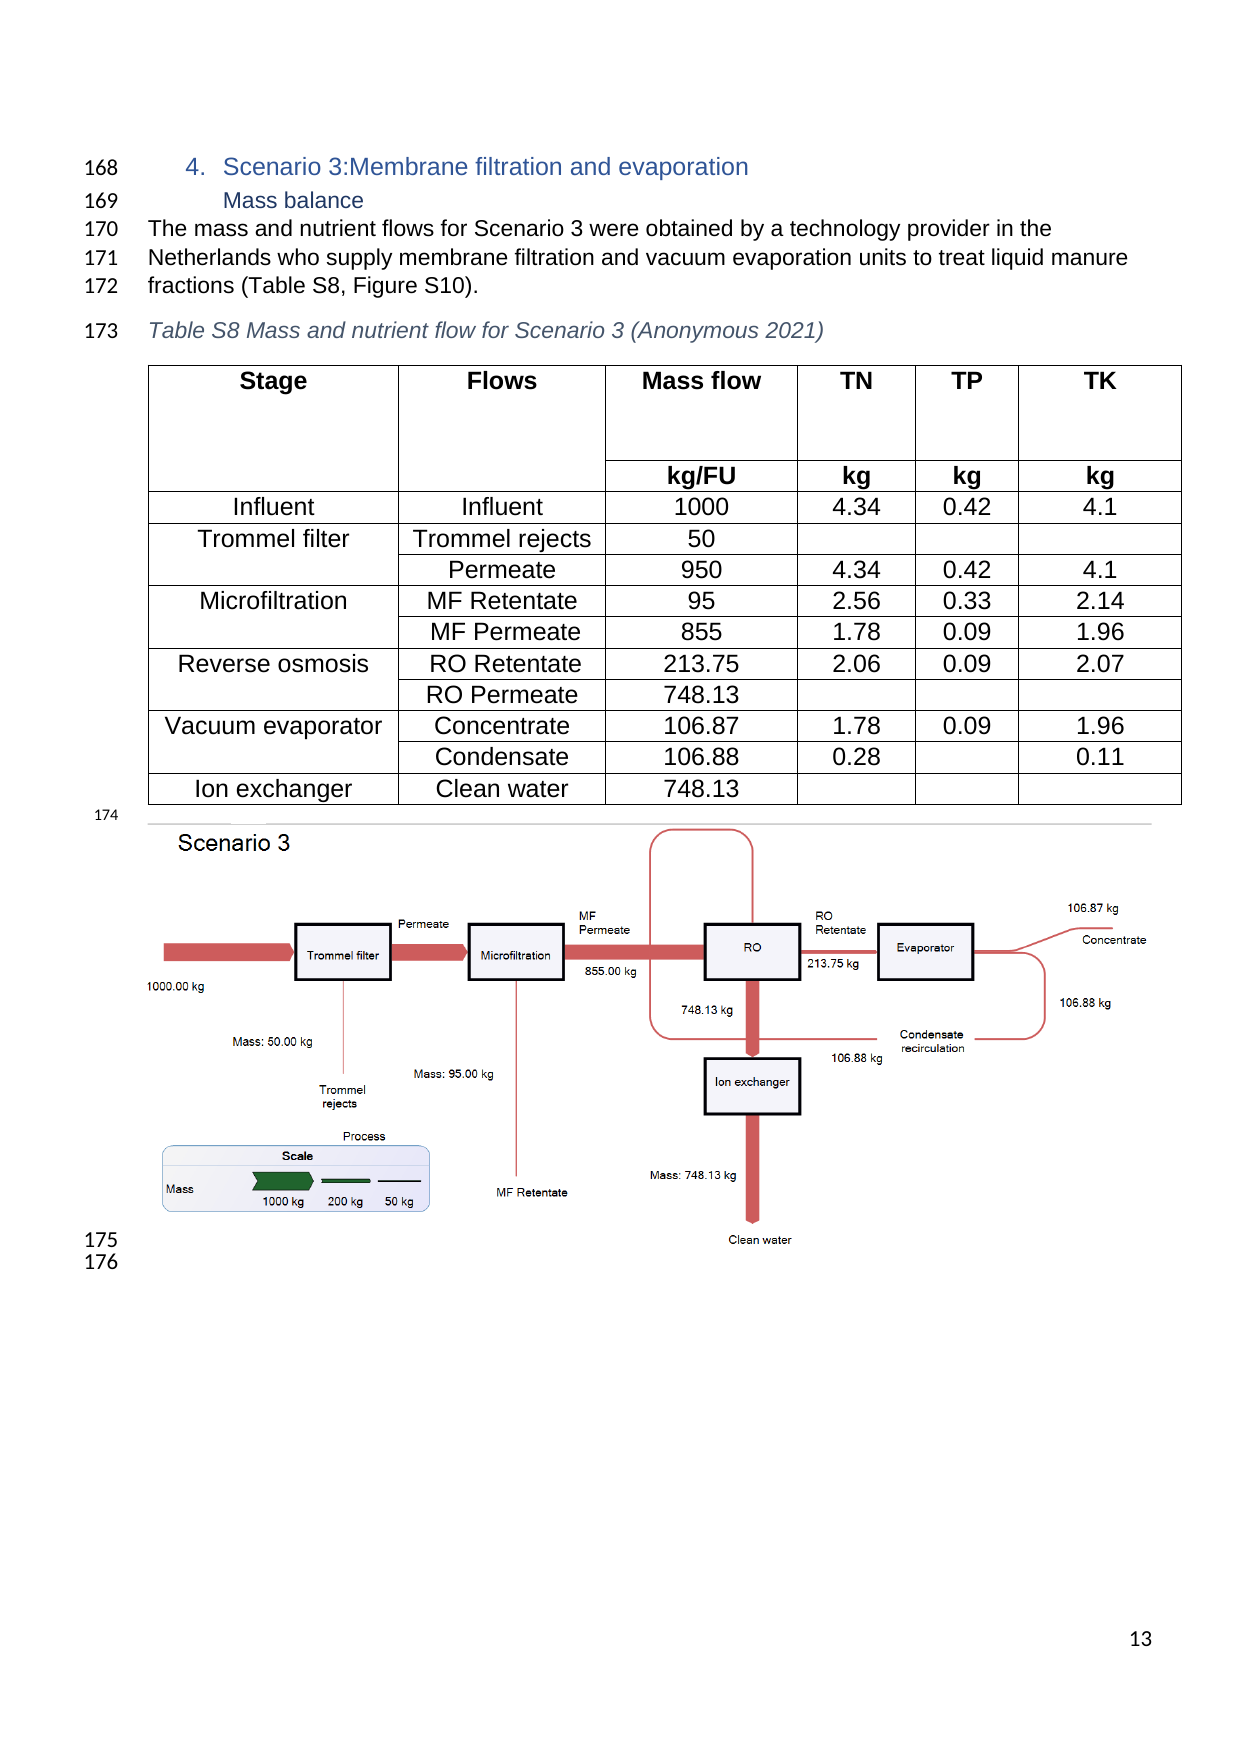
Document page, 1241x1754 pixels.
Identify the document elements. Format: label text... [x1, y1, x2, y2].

table_cell 1.78 [798, 711, 915, 741]
table_cell Concentrate [399, 711, 605, 741]
table_cell 4.1 [1019, 492, 1181, 522]
table_cell 2.06 [798, 649, 915, 679]
table_cell 1.78 [798, 617, 915, 647]
table_cell [1019, 524, 1181, 554]
table_cell Microfiltration [149, 586, 398, 647]
table_cell kg [916, 461, 1018, 491]
table_header Flows [399, 366, 605, 491]
table_cell 50 [606, 524, 797, 554]
table_cell 0.42 [916, 555, 1018, 585]
table_cell Condensate [399, 742, 605, 772]
table_cell 4.34 [798, 492, 915, 522]
table_cell 4.1 [1019, 555, 1181, 585]
table_cell RO Permeate [399, 680, 605, 710]
table_header TN [798, 366, 915, 460]
table_cell kg/FU [606, 461, 797, 491]
table_cell 0.33 [916, 586, 1018, 616]
table_cell 4.34 [798, 555, 915, 585]
table_cell [798, 680, 915, 710]
table_header TK [1019, 366, 1181, 460]
table_cell [916, 524, 1018, 554]
table_cell kg [798, 461, 915, 491]
table_cell Clean water [399, 774, 605, 804]
table_cell 0.09 [916, 649, 1018, 679]
table_cell kg [1019, 461, 1181, 491]
table_cell 106.88 [606, 742, 797, 772]
table_cell Ion exchanger [149, 774, 398, 804]
table_header Mass flow [606, 366, 797, 460]
table_header Stage [149, 366, 398, 491]
table_cell [916, 774, 1018, 804]
table_cell Influent [149, 492, 398, 522]
table_cell [916, 742, 1018, 772]
table_cell [1019, 680, 1181, 710]
table_cell Influent [399, 492, 605, 522]
table_cell [1019, 774, 1181, 804]
table_header TP [916, 366, 1018, 460]
table_cell 855 [606, 617, 797, 647]
table_cell Reverse osmosis [149, 649, 398, 710]
table_cell 0.28 [798, 742, 915, 772]
table_cell RO Retentate [399, 649, 605, 679]
text Table S8 Mass and nutrient flow for Scenario 3 (Anonymous 2021) [148, 317, 1152, 344]
subtitle Mass balance [223, 187, 1152, 213]
table_cell MF Retentate [399, 586, 605, 616]
table_cell 2.14 [1019, 586, 1181, 616]
table_cell 1.96 [1019, 617, 1181, 647]
table_cell 95 [606, 586, 797, 616]
table_cell 2.07 [1019, 649, 1181, 679]
table_cell 213.75 [606, 649, 797, 679]
table_cell [916, 680, 1018, 710]
text The mass and nutrient flows for Scenario 3 were obtained by a technology provider in the Netherlands who supply membrane filtration and vacuum evaporation units to treat liquid manure fractions (Table S8, Figure S10). [148, 215, 1152, 299]
table_cell Vacuum evaporator [149, 711, 398, 772]
table_cell [798, 774, 915, 804]
table_cell [798, 524, 915, 554]
table_cell 0.09 [916, 617, 1018, 647]
table_cell Permeate [399, 555, 605, 585]
table_cell 748.13 [606, 774, 797, 804]
subtitle Scenario 3:Membrane filtration and evaporation [185, 152, 1152, 181]
table_cell 2.56 [798, 586, 915, 616]
table_cell Trommel filter [149, 524, 398, 585]
table_cell 0.09 [916, 711, 1018, 741]
table_cell 748.13 [606, 680, 797, 710]
picture [147, 823, 1152, 1248]
table_cell 950 [606, 555, 797, 585]
table_cell 0.42 [916, 492, 1018, 522]
table_cell 106.87 [606, 711, 797, 741]
table_cell MF Permeate [399, 617, 605, 647]
table_cell 1000 [606, 492, 797, 522]
table_cell 1.96 [1019, 711, 1181, 741]
table_cell Trommel rejects [399, 524, 605, 554]
table_cell 0.11 [1019, 742, 1181, 772]
